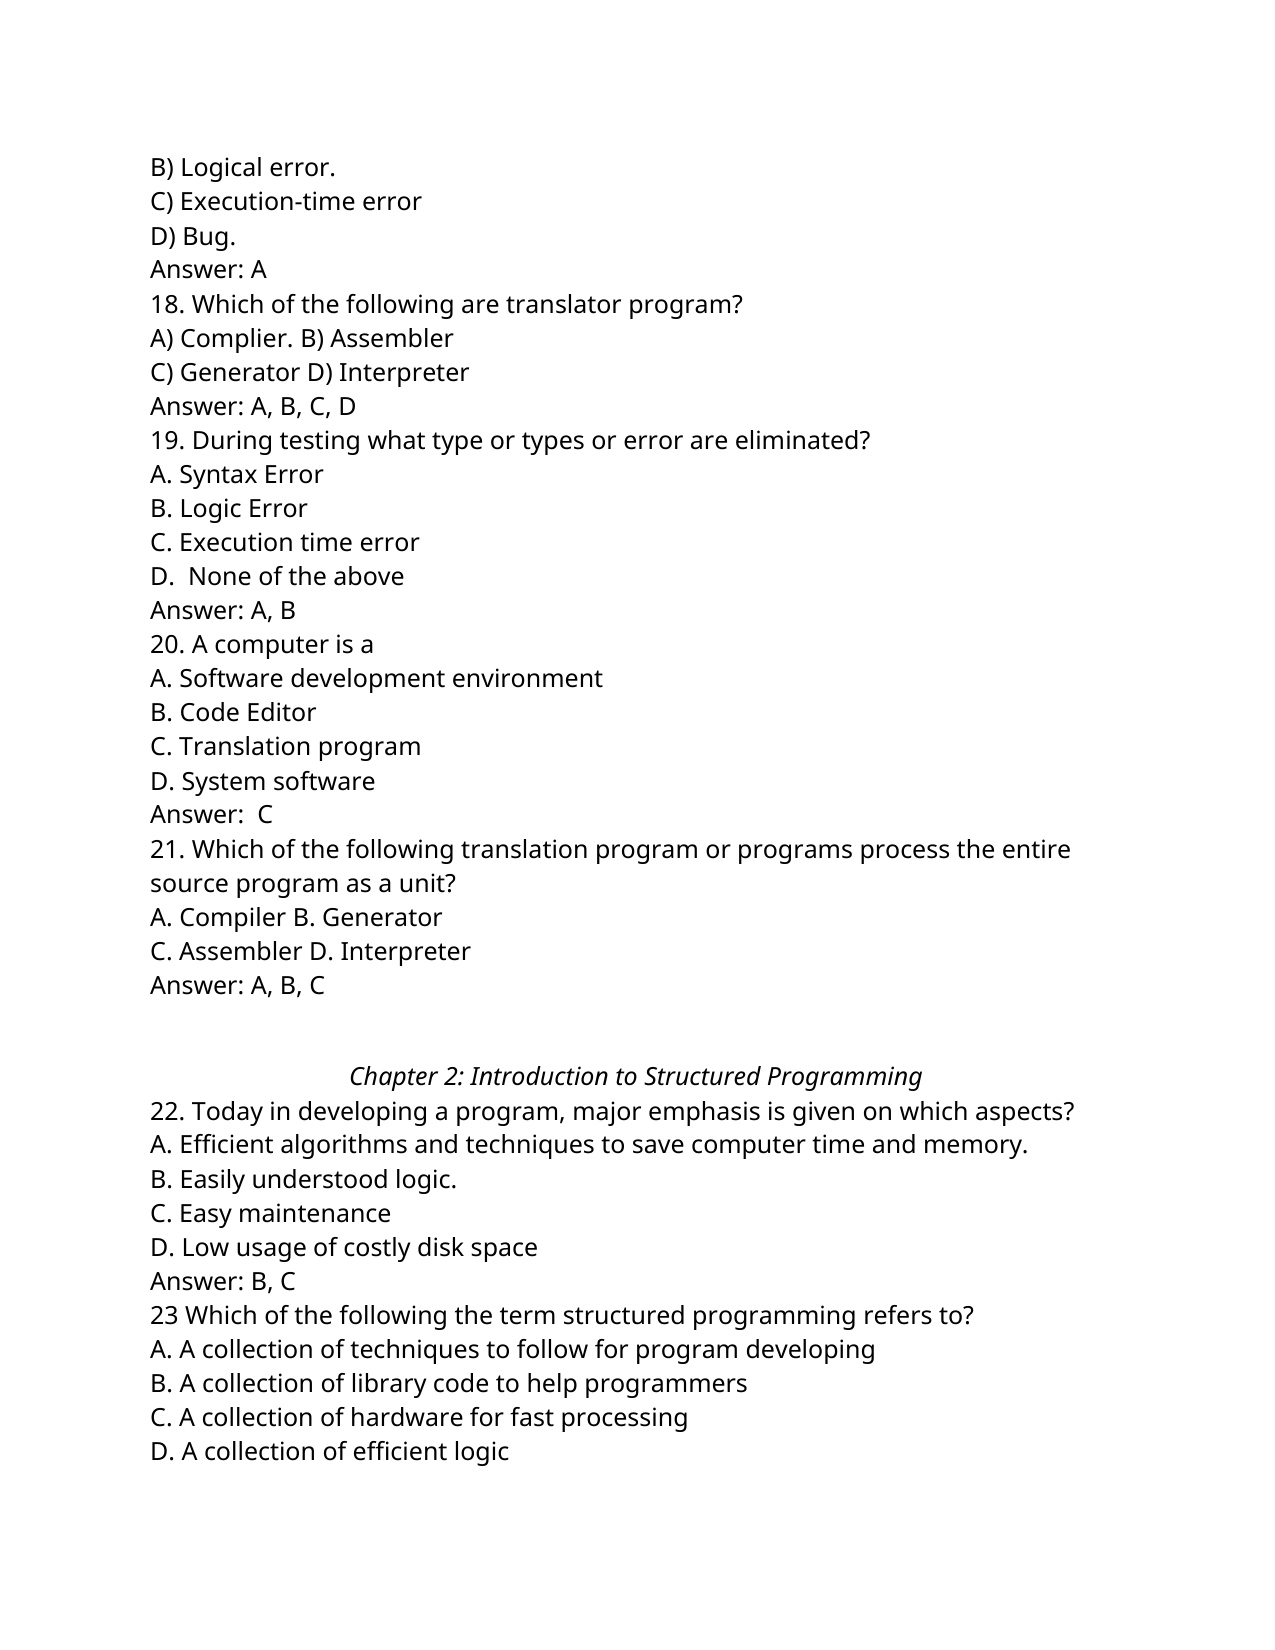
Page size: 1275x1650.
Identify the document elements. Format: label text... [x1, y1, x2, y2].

text 18. Which of the following are translator program? [150, 286, 1125, 320]
text D. A collection of efficient logic [150, 1434, 1125, 1468]
text A) Complier. B) Assembler [150, 320, 1125, 354]
text Answer: A [150, 252, 1125, 286]
text C. Easy maintenance [150, 1195, 1125, 1229]
text C) Execution-time error [150, 184, 1125, 218]
text B. Logic Error [150, 491, 1125, 525]
text A. A collection of techniques to follow for program developing [150, 1332, 1125, 1366]
text A. Compiler B. Generator [150, 899, 1125, 933]
text A. Efficient algorithms and techniques to save computer time and memory. [150, 1127, 1125, 1161]
text Answer: B, C [150, 1263, 1125, 1297]
text C. Execution time error [150, 525, 1125, 559]
text C. Assembler D. Interpreter [150, 933, 1125, 967]
text Answer: A, B, C, D [150, 388, 1125, 422]
text D. None of the above [150, 559, 1125, 593]
text B. Easily understood logic. [150, 1161, 1125, 1195]
text 21. Which of the following translation program or programs process the entire source program as a unit? [150, 831, 1125, 899]
text Chapter 2: Introduction to Structured Programming [150, 1059, 1125, 1093]
text 19. During testing what type or types or error are eliminated? [150, 422, 1125, 457]
text A. Syntax Error [150, 457, 1125, 491]
text 22. Today in developing a program, major emphasis is given on which aspects? [150, 1093, 1125, 1127]
text B) Logical error. [150, 150, 1125, 184]
text 23 Which of the following the term structured programming refers to? [150, 1297, 1125, 1332]
text B. Code Editor [150, 695, 1125, 729]
text Answer: A, B, C [150, 967, 1125, 1002]
text C) Generator D) Interpreter [150, 354, 1125, 388]
text D. Low usage of costly disk space [150, 1229, 1125, 1263]
text A. Software development environment [150, 661, 1125, 695]
text Answer: C [150, 797, 1125, 831]
text D. System software [150, 763, 1125, 797]
text D) Bug. [150, 218, 1125, 252]
text 20. A computer is a [150, 627, 1125, 661]
text C. Translation program [150, 729, 1125, 763]
text B. A collection of library code to help programmers [150, 1366, 1125, 1400]
text Answer: A, B [150, 593, 1125, 627]
text C. A collection of hardware for fast processing [150, 1400, 1125, 1434]
